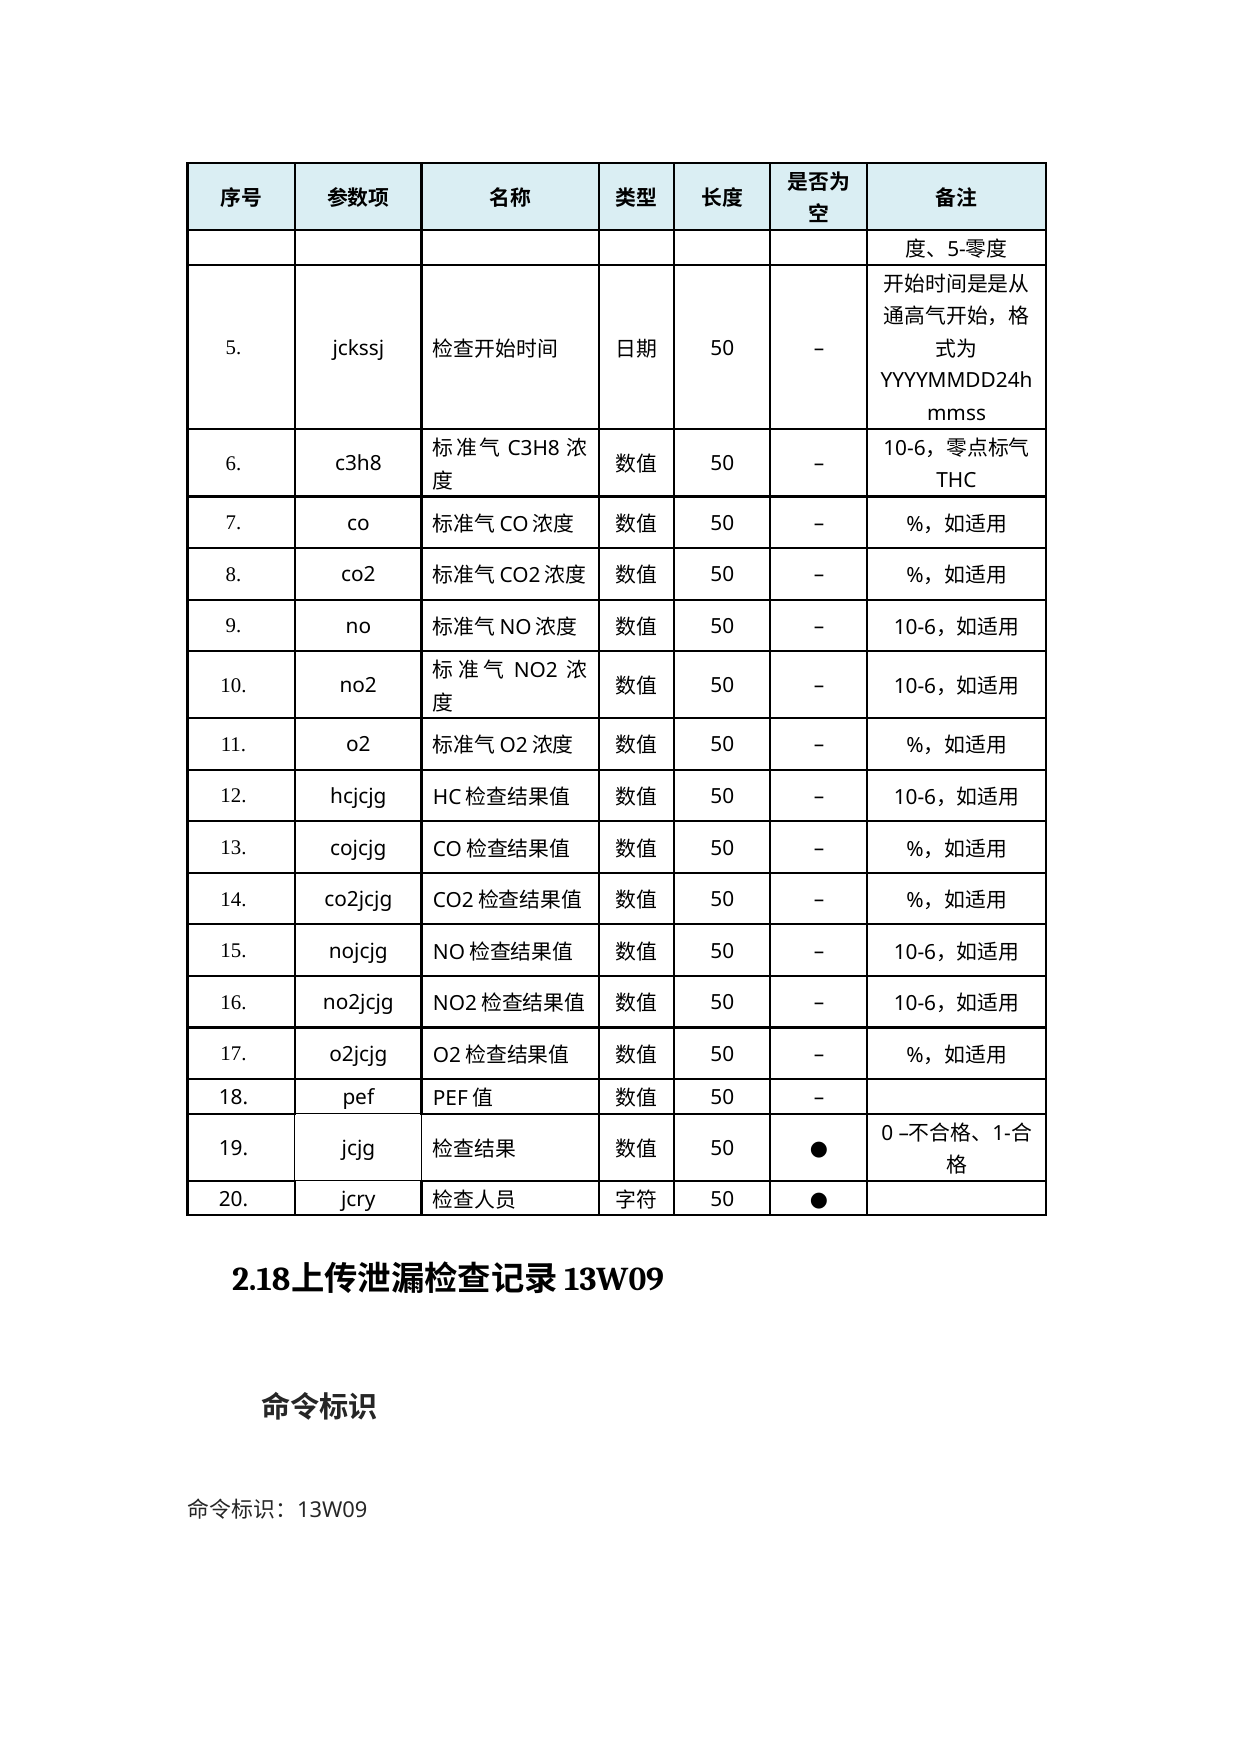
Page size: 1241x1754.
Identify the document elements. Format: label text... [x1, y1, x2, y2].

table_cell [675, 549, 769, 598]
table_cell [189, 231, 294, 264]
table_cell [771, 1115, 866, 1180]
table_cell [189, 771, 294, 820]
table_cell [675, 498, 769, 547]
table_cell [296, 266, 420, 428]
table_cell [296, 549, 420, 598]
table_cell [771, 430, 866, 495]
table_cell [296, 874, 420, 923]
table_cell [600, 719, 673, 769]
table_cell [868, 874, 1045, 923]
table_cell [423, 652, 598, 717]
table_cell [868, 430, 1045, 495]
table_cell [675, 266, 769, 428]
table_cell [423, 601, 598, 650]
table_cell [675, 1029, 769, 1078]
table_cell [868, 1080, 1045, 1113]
subtitle 上传泄漏检查记录13W09 [232, 1243, 1053, 1308]
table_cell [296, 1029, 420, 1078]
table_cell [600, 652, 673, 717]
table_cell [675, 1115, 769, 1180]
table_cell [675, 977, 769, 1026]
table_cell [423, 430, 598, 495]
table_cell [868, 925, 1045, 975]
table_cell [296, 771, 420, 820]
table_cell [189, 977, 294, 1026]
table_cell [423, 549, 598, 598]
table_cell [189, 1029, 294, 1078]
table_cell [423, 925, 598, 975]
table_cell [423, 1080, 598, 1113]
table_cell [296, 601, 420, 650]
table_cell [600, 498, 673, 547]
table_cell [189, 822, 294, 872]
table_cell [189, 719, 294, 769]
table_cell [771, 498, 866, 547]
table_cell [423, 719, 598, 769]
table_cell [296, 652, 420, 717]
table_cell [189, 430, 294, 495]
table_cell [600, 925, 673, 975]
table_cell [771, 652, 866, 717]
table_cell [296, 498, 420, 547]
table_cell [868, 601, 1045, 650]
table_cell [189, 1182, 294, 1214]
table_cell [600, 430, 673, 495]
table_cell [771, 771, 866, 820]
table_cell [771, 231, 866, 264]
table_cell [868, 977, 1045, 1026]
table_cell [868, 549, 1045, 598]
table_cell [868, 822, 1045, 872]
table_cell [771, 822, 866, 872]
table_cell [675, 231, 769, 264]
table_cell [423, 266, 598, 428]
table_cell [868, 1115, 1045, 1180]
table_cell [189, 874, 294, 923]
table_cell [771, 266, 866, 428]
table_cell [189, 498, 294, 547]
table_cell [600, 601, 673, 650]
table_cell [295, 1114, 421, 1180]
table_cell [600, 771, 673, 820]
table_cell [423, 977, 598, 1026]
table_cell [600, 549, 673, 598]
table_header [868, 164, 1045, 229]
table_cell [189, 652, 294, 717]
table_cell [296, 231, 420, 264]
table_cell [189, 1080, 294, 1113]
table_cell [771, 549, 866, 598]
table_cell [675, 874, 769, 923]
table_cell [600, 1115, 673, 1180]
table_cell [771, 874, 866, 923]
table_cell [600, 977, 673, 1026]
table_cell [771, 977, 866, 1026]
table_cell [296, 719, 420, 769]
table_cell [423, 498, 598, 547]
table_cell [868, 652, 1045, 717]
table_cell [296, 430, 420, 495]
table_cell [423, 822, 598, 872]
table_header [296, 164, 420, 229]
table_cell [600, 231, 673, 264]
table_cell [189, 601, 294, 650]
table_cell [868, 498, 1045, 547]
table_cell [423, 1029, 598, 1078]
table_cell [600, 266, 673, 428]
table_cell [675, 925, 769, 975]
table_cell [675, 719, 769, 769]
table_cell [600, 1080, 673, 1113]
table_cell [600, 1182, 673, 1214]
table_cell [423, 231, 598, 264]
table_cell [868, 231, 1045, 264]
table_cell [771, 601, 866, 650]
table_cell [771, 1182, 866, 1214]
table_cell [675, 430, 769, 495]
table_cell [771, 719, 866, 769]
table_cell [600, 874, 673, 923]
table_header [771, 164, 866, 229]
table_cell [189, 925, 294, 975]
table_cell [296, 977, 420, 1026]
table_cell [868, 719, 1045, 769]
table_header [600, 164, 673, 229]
text 命令标识：13W09 [187, 1492, 1053, 1524]
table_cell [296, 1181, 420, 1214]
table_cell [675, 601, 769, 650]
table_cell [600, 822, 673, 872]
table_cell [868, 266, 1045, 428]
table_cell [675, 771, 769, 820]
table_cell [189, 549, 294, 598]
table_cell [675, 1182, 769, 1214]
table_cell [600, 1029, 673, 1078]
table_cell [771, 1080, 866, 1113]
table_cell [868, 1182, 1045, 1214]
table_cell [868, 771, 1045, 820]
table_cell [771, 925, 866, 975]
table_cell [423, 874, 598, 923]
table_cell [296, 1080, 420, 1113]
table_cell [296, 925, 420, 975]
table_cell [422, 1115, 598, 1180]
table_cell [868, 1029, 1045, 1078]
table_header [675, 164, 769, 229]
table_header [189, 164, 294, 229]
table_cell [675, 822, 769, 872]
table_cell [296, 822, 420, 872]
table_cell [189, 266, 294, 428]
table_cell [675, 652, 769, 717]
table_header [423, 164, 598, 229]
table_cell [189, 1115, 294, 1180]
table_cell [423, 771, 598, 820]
subtitle 命令标识 [187, 1373, 1053, 1438]
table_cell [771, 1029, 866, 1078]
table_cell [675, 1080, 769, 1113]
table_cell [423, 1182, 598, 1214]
